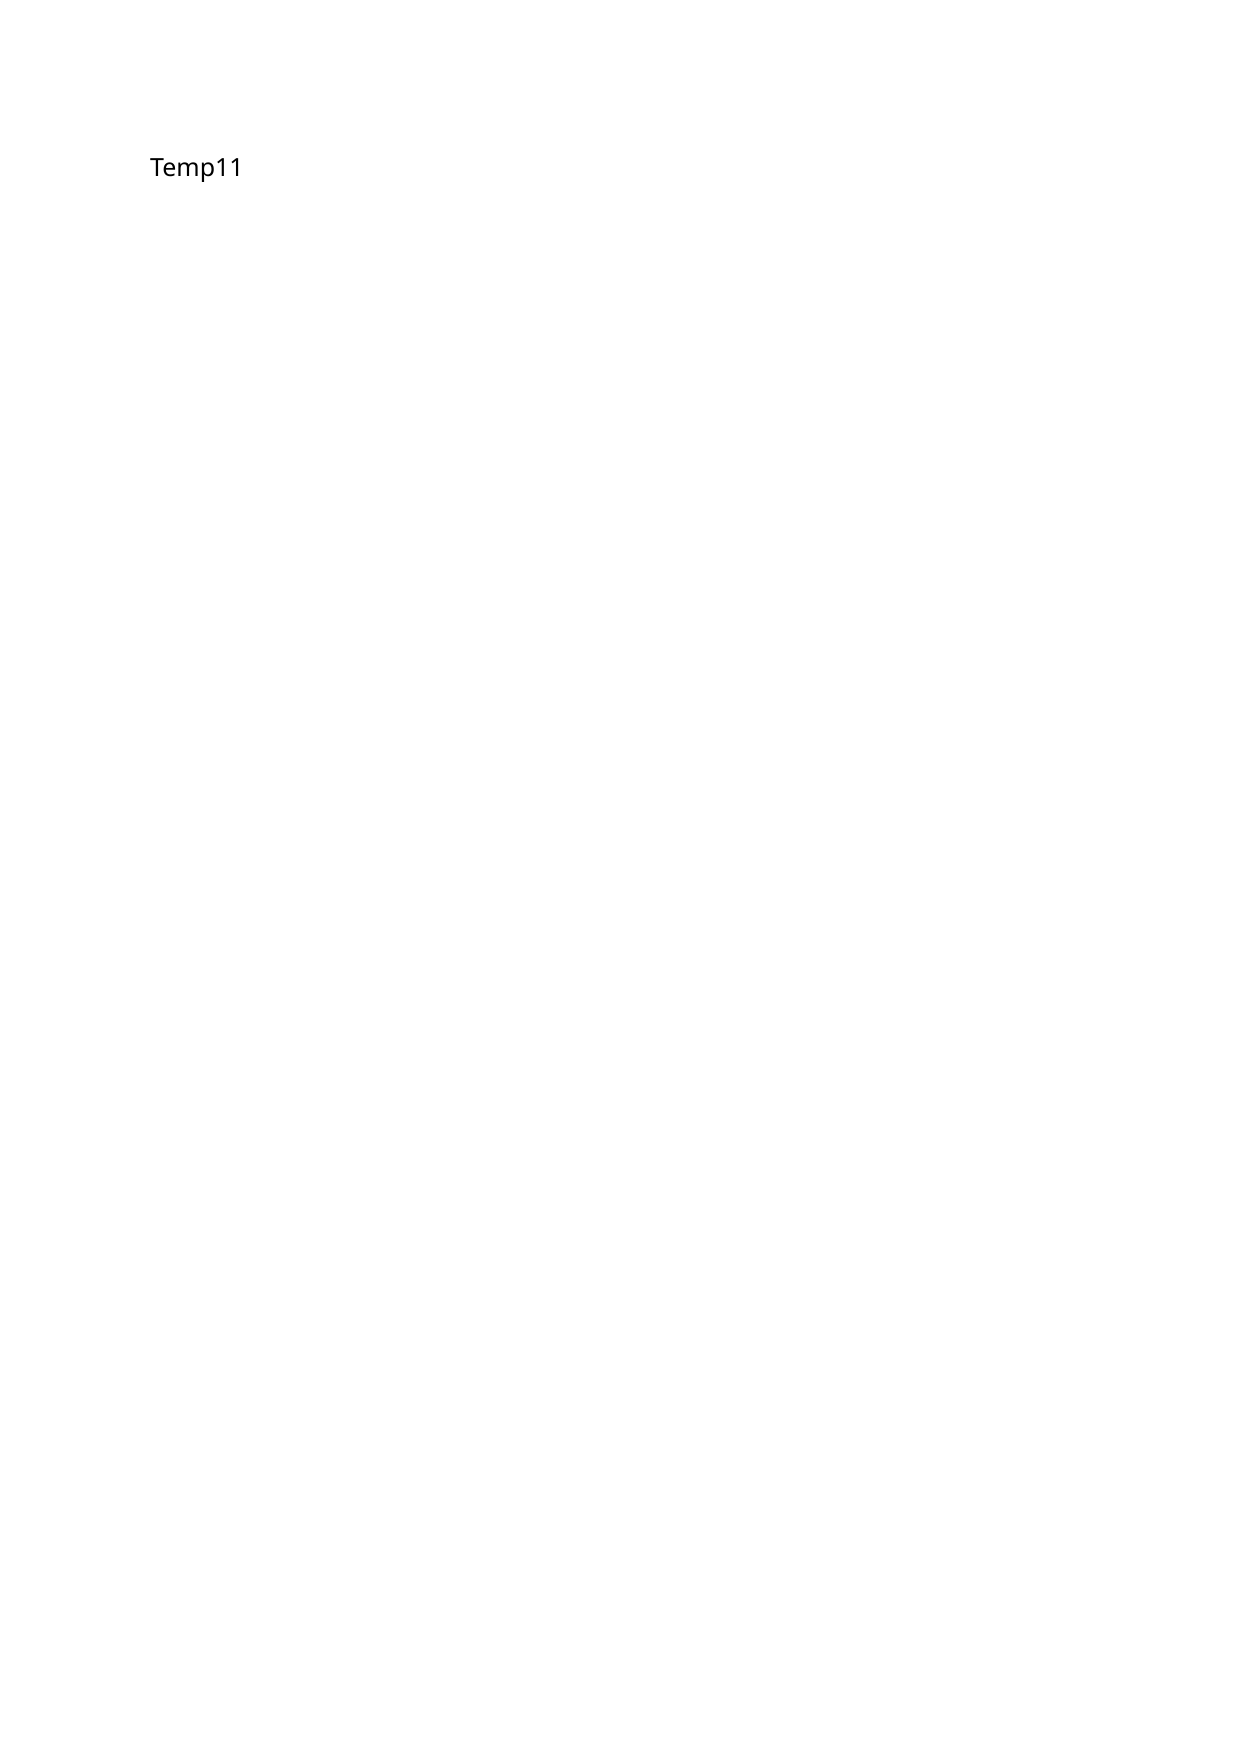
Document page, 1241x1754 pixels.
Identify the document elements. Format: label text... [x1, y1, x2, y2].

text Temp11 [150, 150, 1090, 184]
